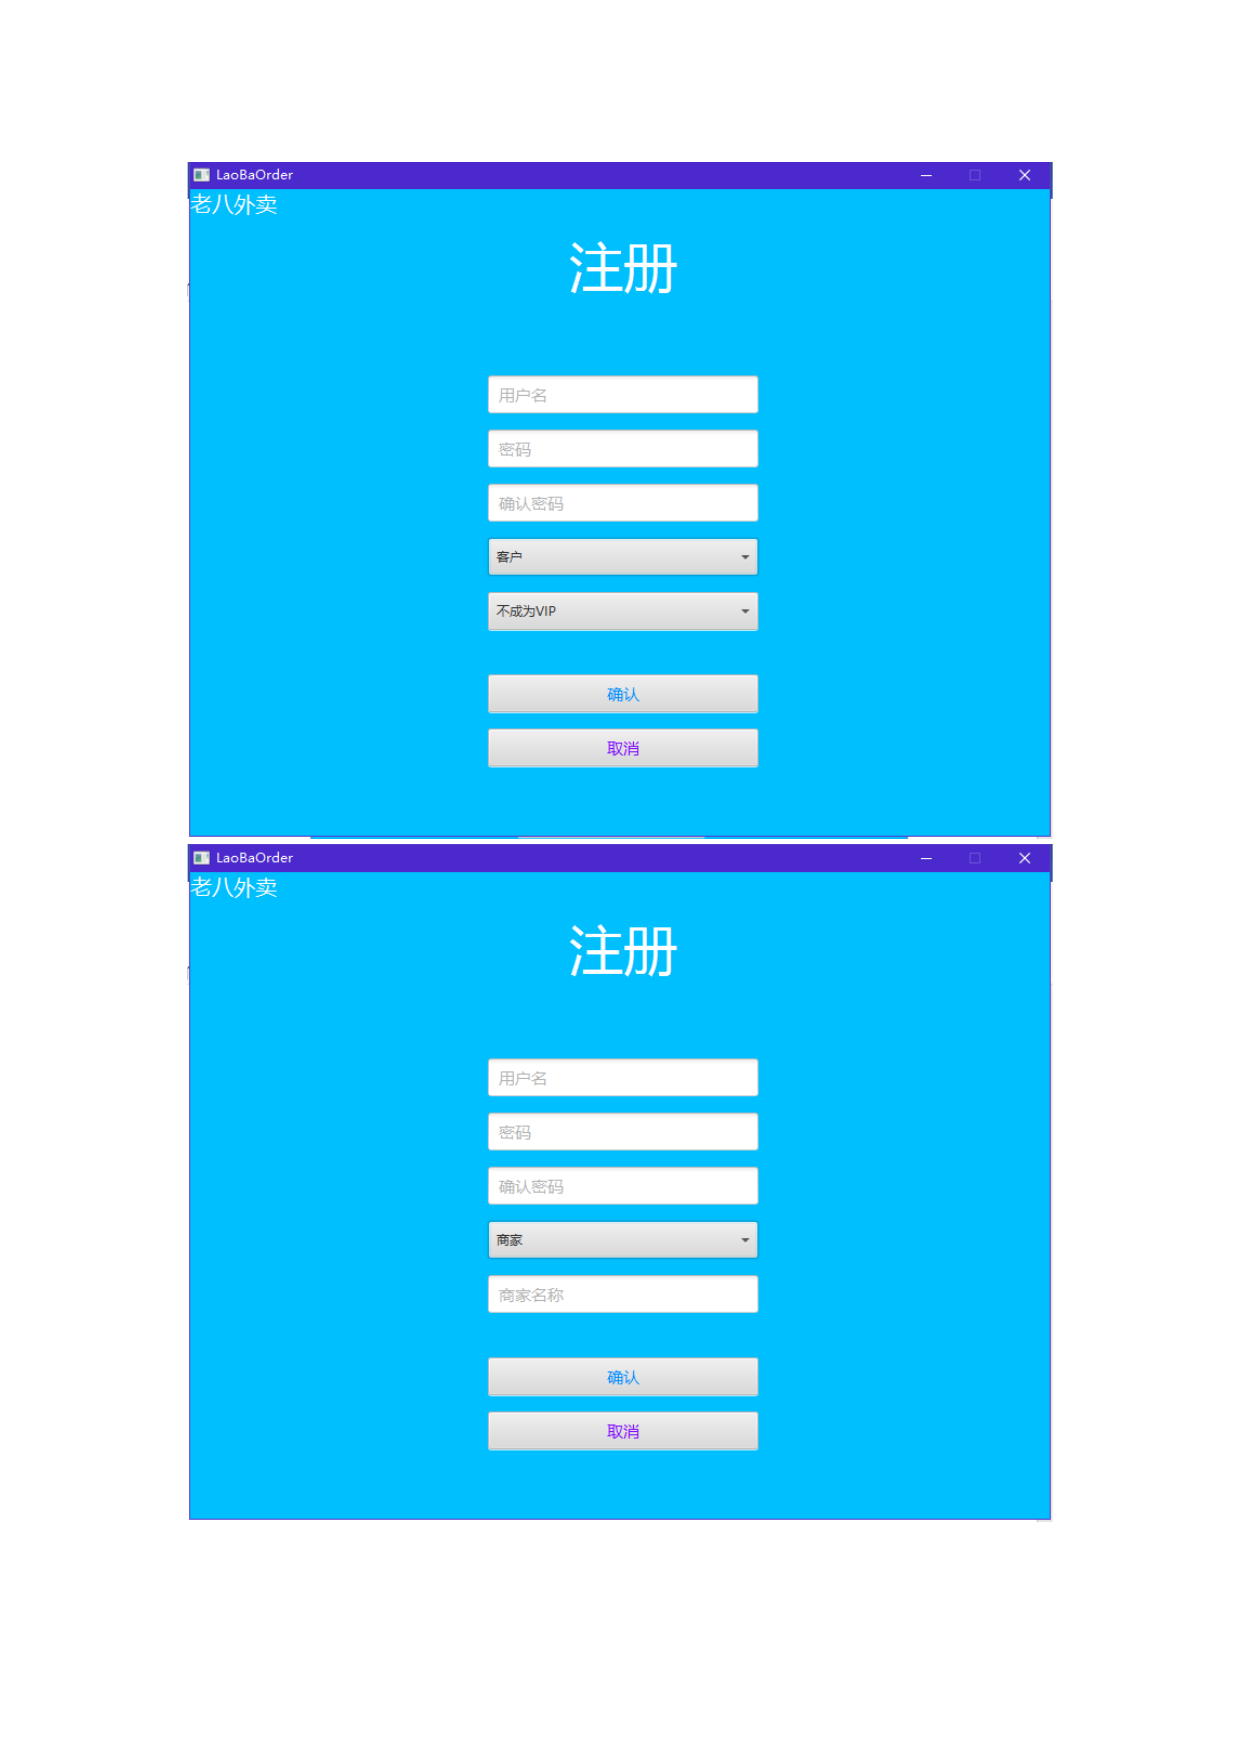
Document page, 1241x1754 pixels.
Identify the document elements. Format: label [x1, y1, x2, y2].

picture [488, 484, 758, 521]
picture [572, 272, 581, 292]
picture [488, 675, 758, 713]
picture [488, 729, 758, 767]
picture [488, 430, 758, 467]
picture [625, 245, 677, 293]
picture [571, 257, 580, 265]
picture [573, 243, 583, 252]
picture [199, 194, 203, 205]
picture [488, 376, 758, 413]
picture [490, 539, 757, 574]
picture [187, 844, 1053, 1522]
picture [187, 162, 1053, 839]
picture [488, 593, 758, 630]
picture [241, 195, 250, 214]
picture [215, 195, 220, 211]
picture [583, 242, 623, 290]
